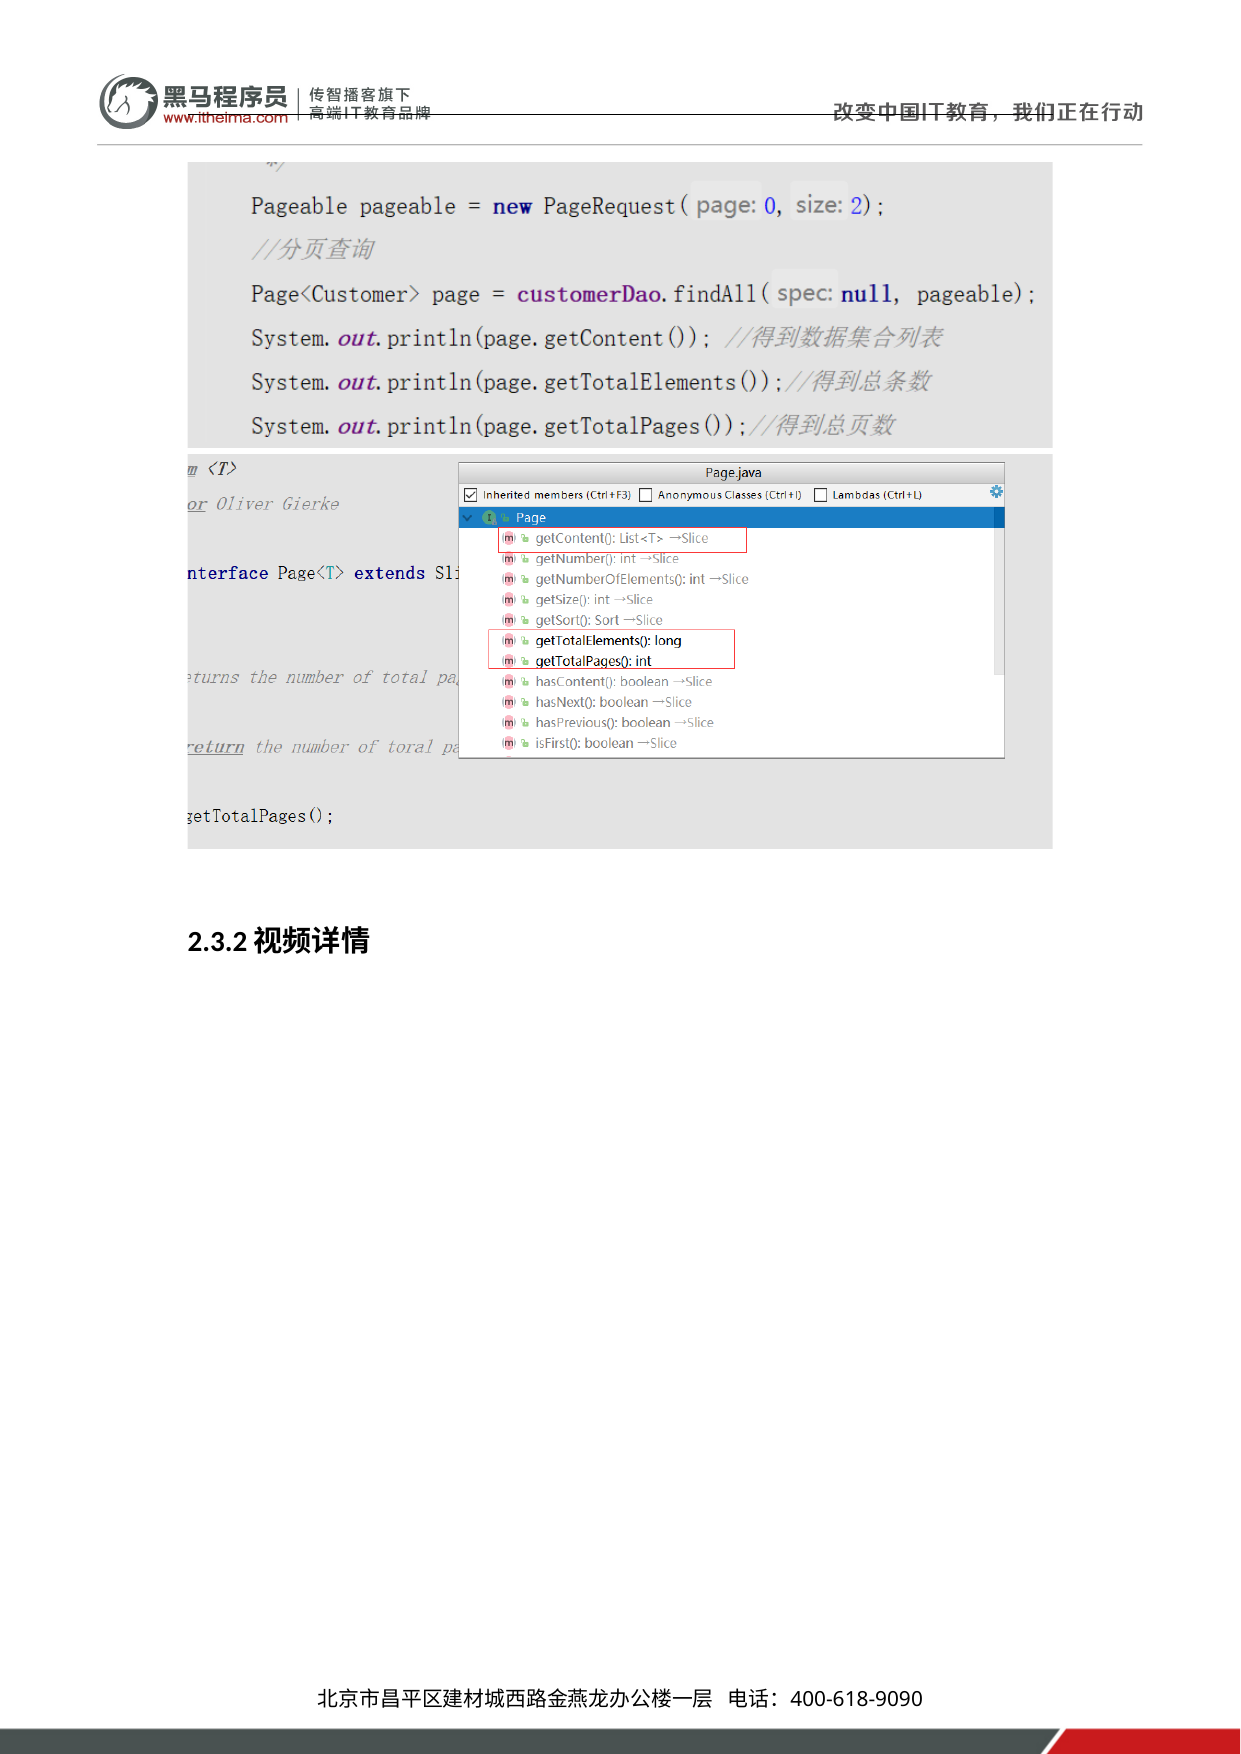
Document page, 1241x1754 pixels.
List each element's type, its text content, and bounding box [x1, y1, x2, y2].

picture [0, 1669, 1241, 1754]
picture [0, 3, 1241, 153]
picture [187, 454, 1053, 849]
subtitle 2.3.2视频详情 [187, 906, 1053, 971]
picture [187, 162, 1053, 448]
